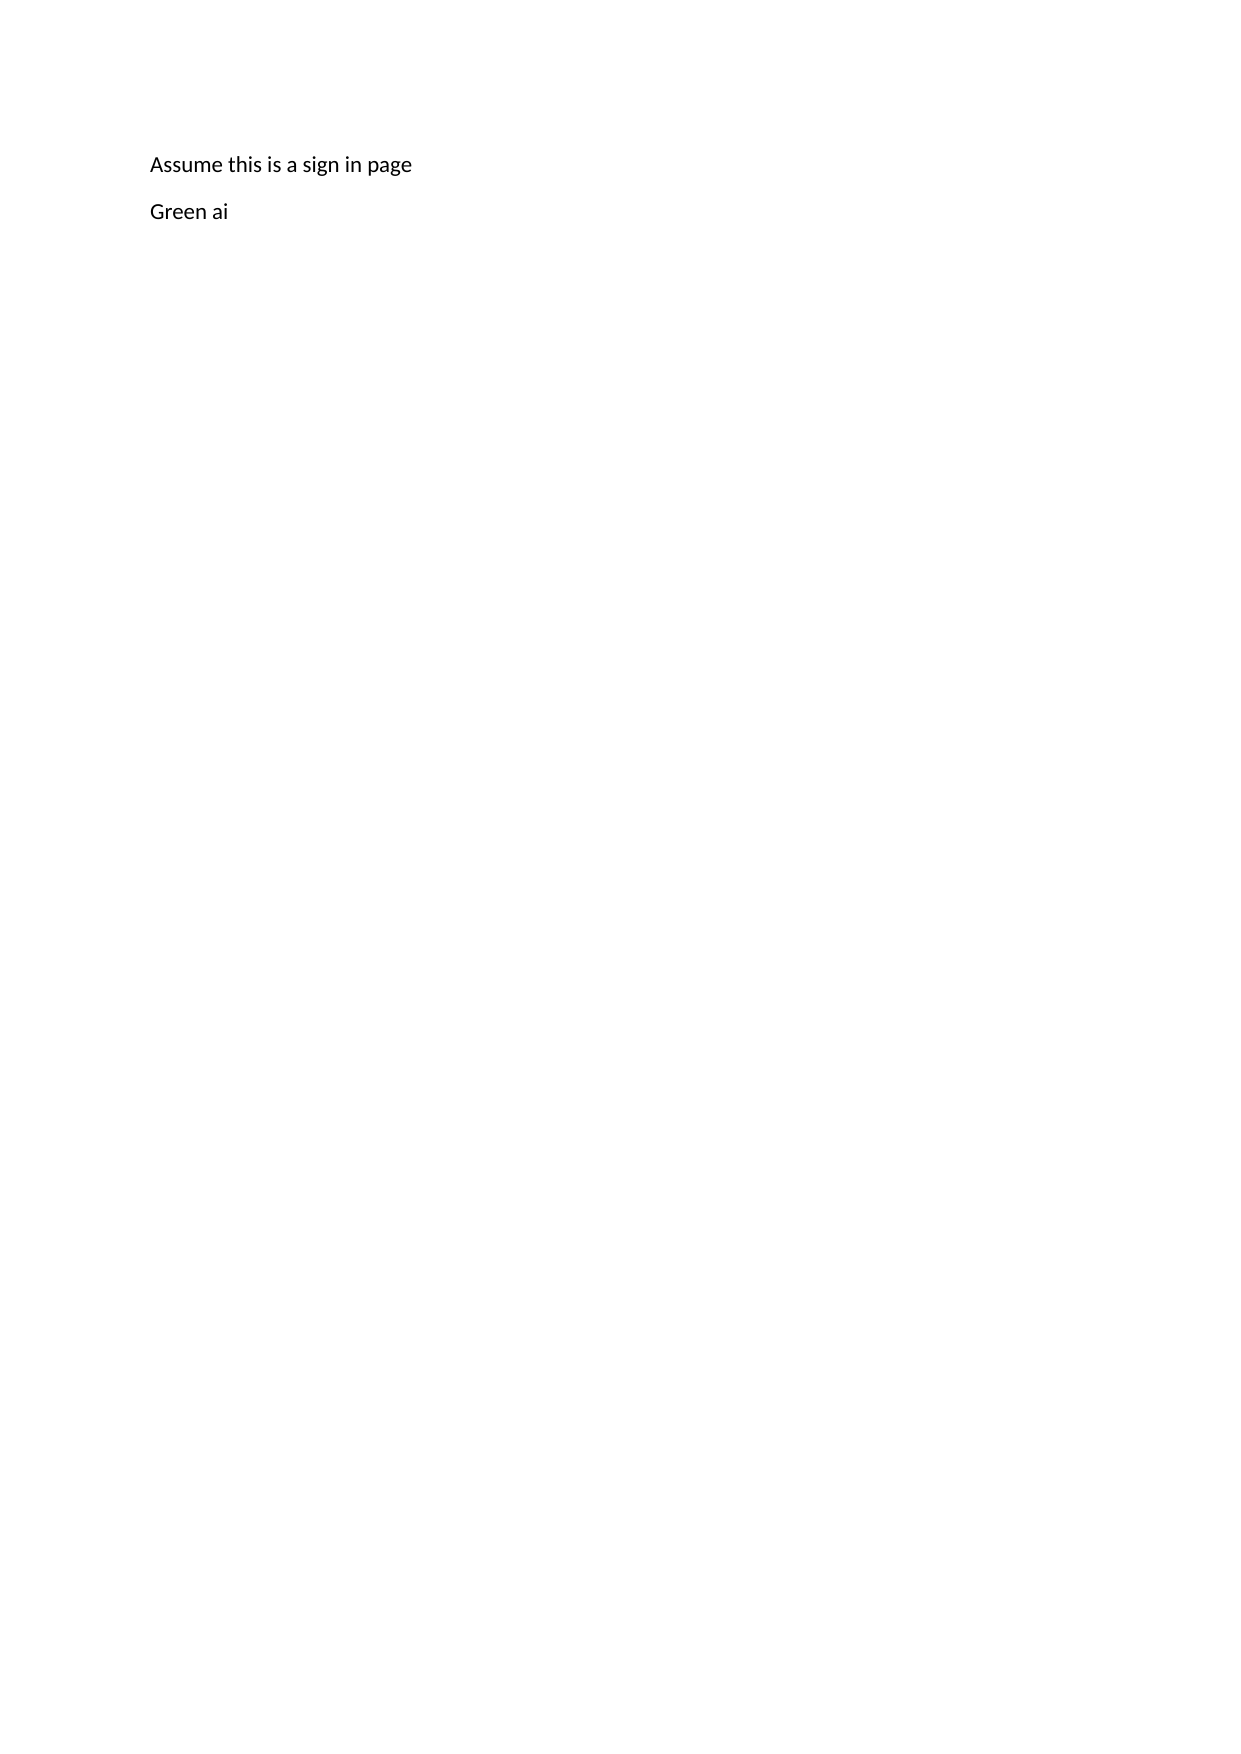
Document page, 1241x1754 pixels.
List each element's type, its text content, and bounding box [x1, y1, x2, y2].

text Assume this is a sign in page [150, 150, 1090, 178]
text Green ai [150, 197, 1090, 225]
